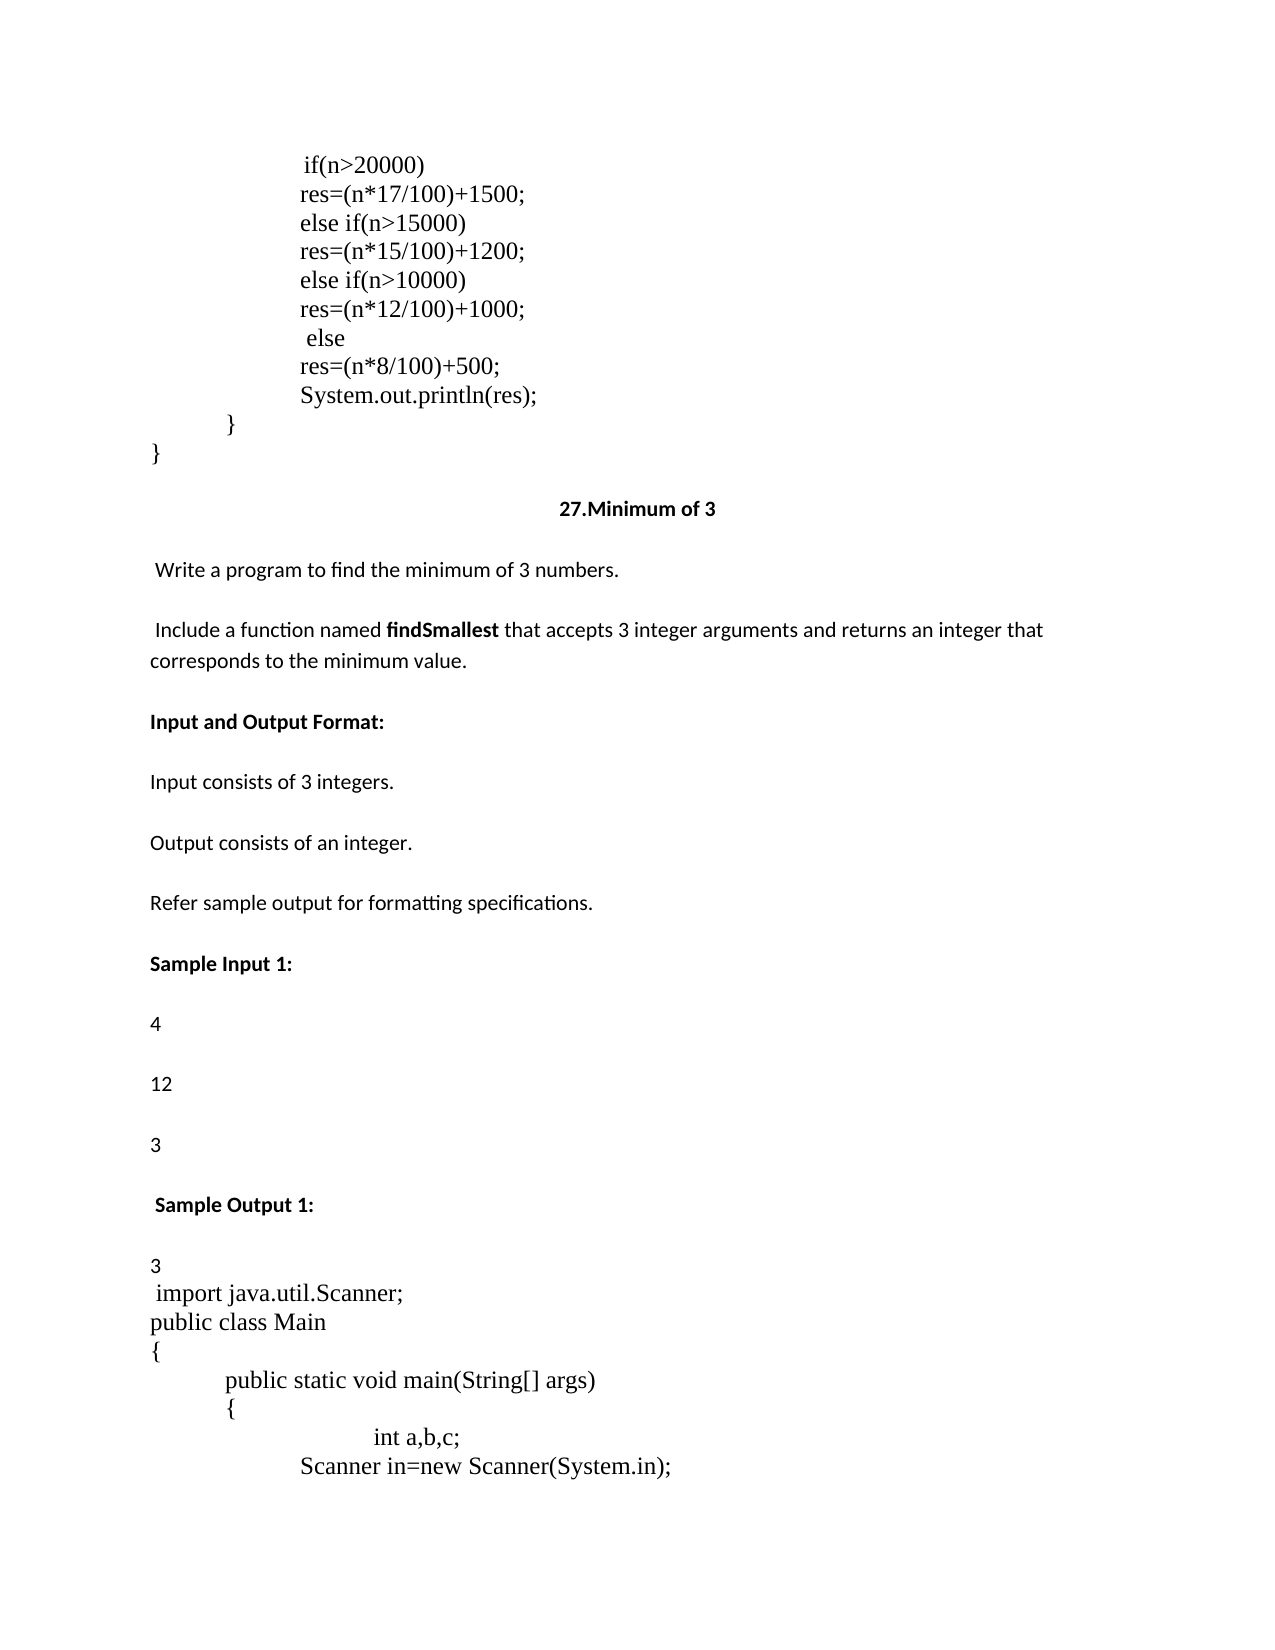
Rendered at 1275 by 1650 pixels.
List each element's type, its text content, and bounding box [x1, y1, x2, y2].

text Scanner in=new Scanner(System.in); [150, 1451, 1125, 1480]
text { [150, 1393, 1125, 1422]
text 4 [150, 1006, 1125, 1037]
text Sample Output 1: [150, 1187, 1125, 1218]
text 12 [150, 1066, 1125, 1097]
text 3 [150, 1126, 1125, 1158]
text res=(n*8/100)+500; [150, 351, 1125, 380]
text 3 [150, 1247, 1125, 1278]
text Refer sample output for formatting specifications. [150, 885, 1125, 916]
text if(n>20000) [150, 150, 1125, 179]
text } [150, 409, 1125, 438]
text res=(n*12/100)+1000; [150, 294, 1125, 323]
text { [150, 1336, 1125, 1365]
text public static void main(String[] args) [150, 1365, 1125, 1393]
text Sample Input 1: [150, 945, 1125, 976]
text import java.util.Scanner; [150, 1278, 1125, 1307]
text public class Main [150, 1307, 1125, 1336]
text System.out.println(res); [150, 380, 1125, 409]
text Output consists of an integer. [150, 824, 1125, 856]
text else if(n>10000) [150, 265, 1125, 294]
text Include a function named findSmallest that accepts 3 integer arguments and returns an integer that corresponds to the minimum value. [150, 612, 1125, 674]
text else [150, 323, 1125, 351]
text 27.Minimum of 3 [150, 496, 1125, 522]
text } [150, 438, 1125, 466]
text else if(n>15000) [150, 208, 1125, 236]
text int a,b,c; [150, 1422, 1125, 1451]
text res=(n*15/100)+1200; [150, 236, 1125, 265]
text Write a program to find the minimum of 3 numbers. [150, 551, 1125, 583]
text Input consists of 3 integers. [150, 764, 1125, 795]
text res=(n*17/100)+1500; [150, 179, 1125, 208]
text Input and Output Format: [150, 703, 1125, 735]
